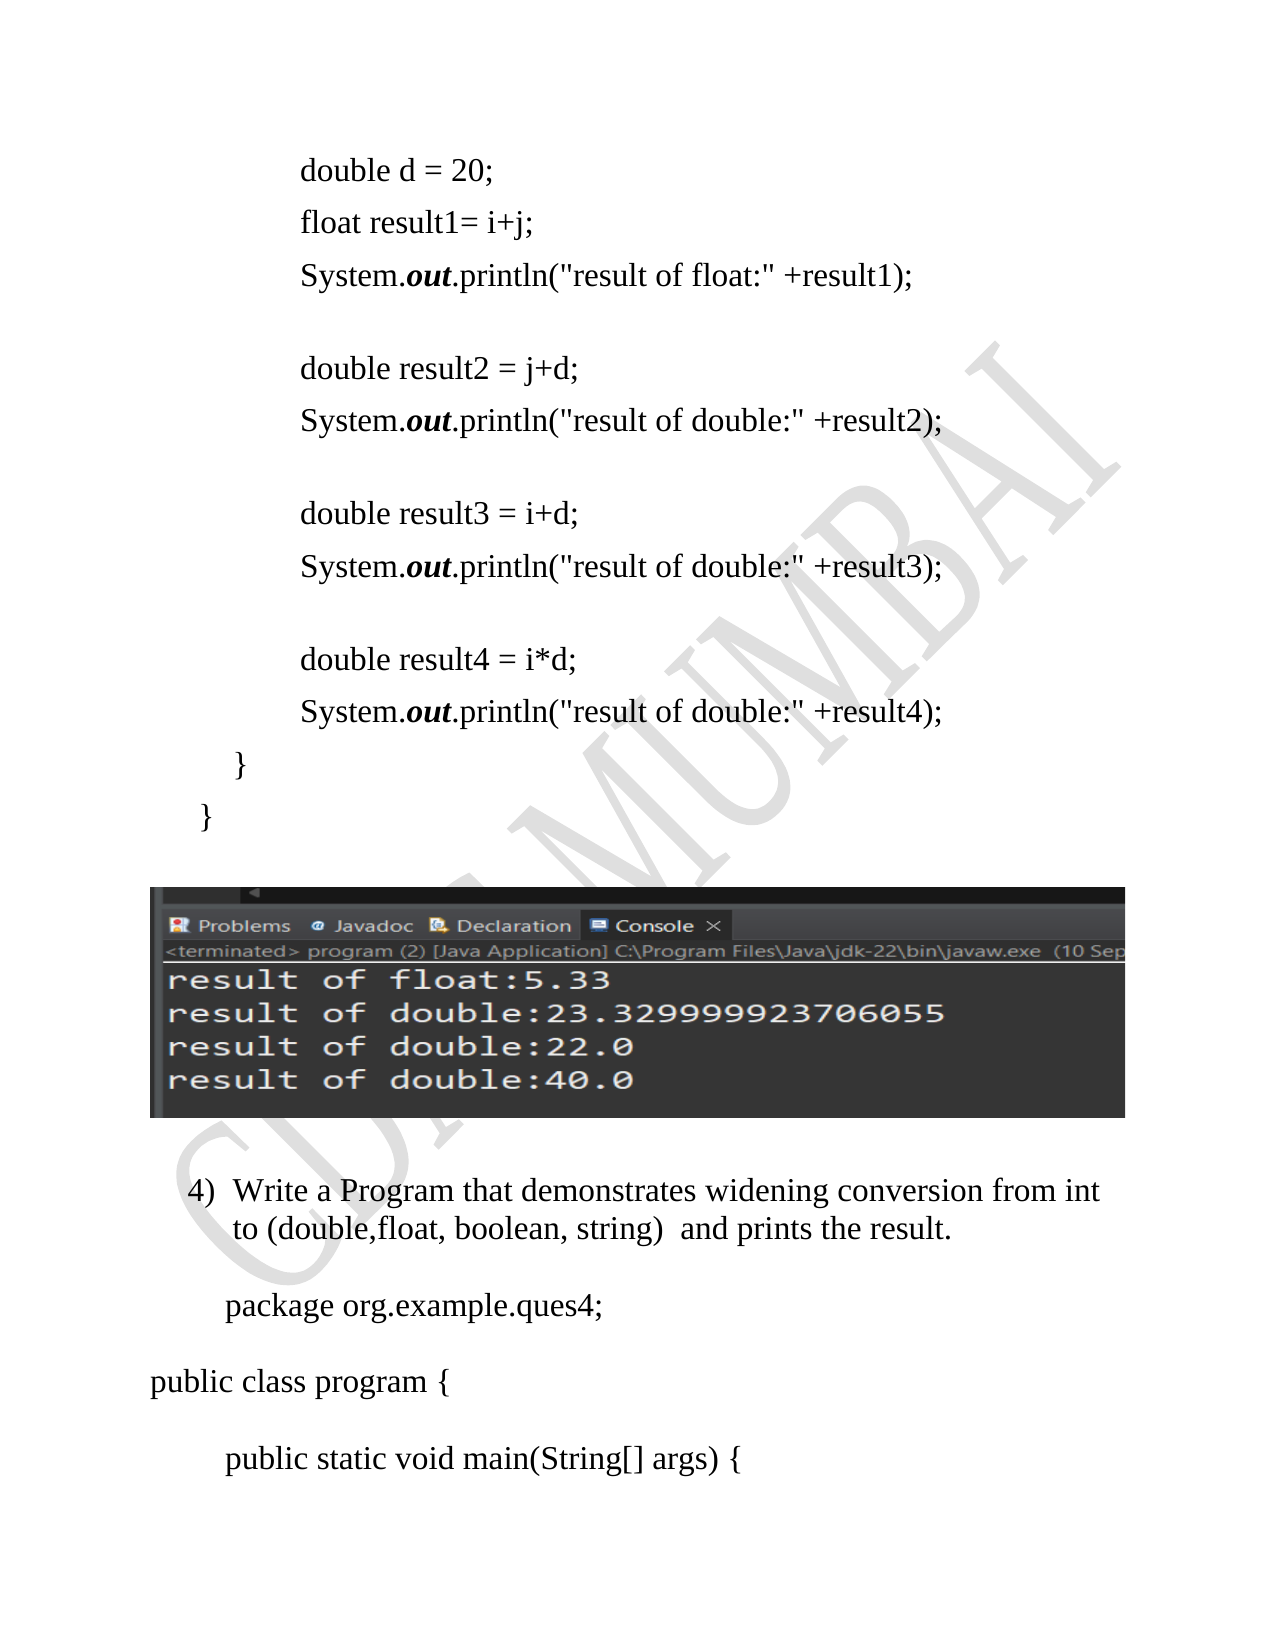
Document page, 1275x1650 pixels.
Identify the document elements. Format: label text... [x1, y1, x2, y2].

list System.out.println("result of double:" +result2); [198, 401, 1125, 439]
picture [150, 887, 1125, 1118]
list double d = 20; [198, 150, 1125, 188]
list float result1= i+j; [198, 202, 1125, 241]
list System.out.println("result of float:" +result1); [198, 255, 1125, 293]
list } [198, 744, 1125, 782]
text package org.example.ques4; [150, 1285, 1125, 1323]
text public class program { [150, 1362, 1125, 1400]
list double result2 = j+d; [198, 348, 1125, 386]
list } [198, 797, 1125, 835]
list double result4 = i*d; [198, 639, 1125, 677]
text public static void main(String[] args) { [150, 1438, 1125, 1477]
list Write a Program that demonstrates widening conversion from int to (double,float, boolean, string) and prints the result. [187, 1170, 1125, 1247]
list System.out.println("result of double:" +result4); [198, 692, 1125, 730]
list double result3 = i+d; [198, 493, 1125, 532]
list System.out.println("result of double:" +result3); [198, 546, 1125, 584]
